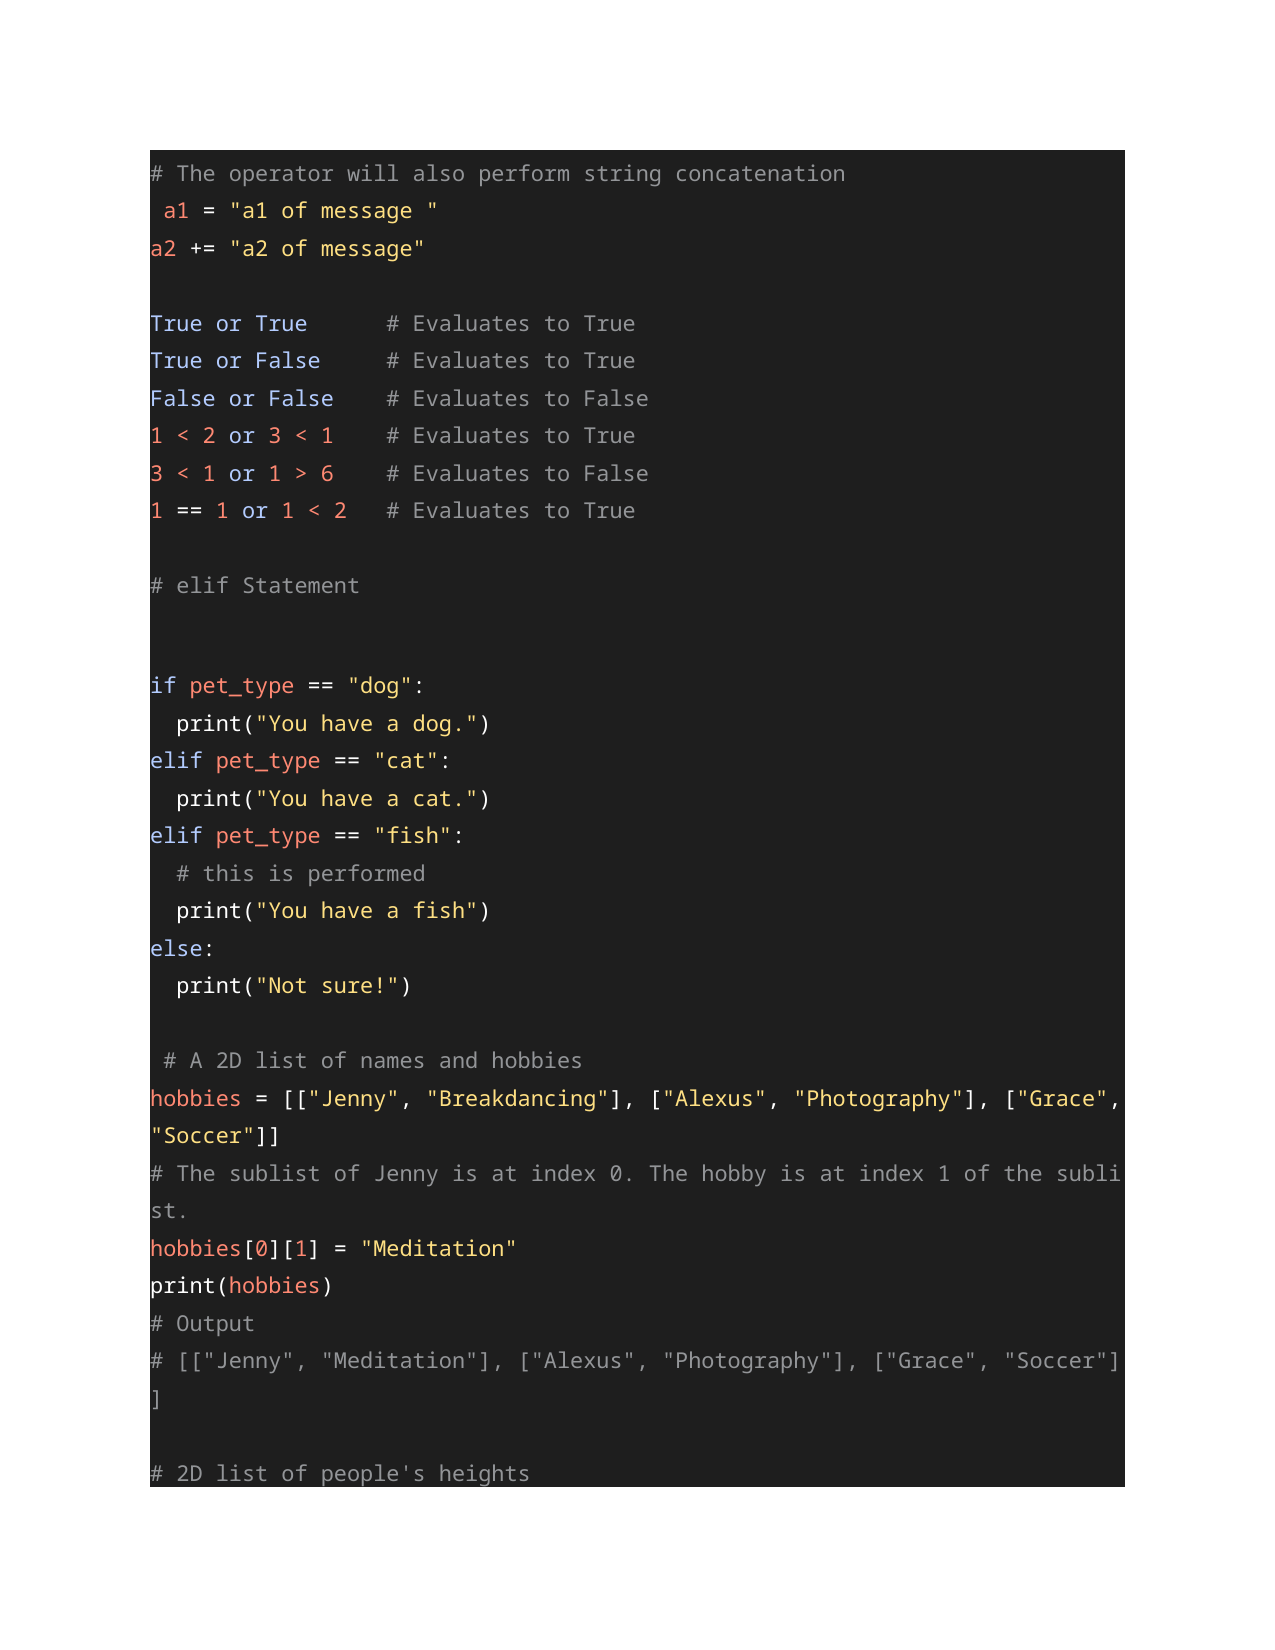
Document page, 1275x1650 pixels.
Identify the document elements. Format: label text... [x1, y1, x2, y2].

text # this is performed [150, 850, 1125, 887]
text # Output [150, 1300, 1125, 1337]
text # The operator will also perform string concatenation [150, 150, 1125, 187]
text True or True # Evaluates to True [150, 300, 1125, 337]
text if pet_type == "dog": [150, 662, 1125, 700]
text # A 2D list of names and hobbies [150, 1037, 1125, 1075]
text print("You have a dog.") [150, 700, 1125, 737]
text elif pet_type == "cat": [150, 737, 1125, 775]
text # 2D list of people's heights [150, 1450, 1125, 1487]
text hobbies = [["Jenny", "Breakdancing"], ["Alexus", "Photography"], ["Grace", "Soccer"]] [150, 1075, 1125, 1150]
text else: [150, 925, 1125, 962]
text # [["Jenny", "Meditation"], ["Alexus", "Photography"], ["Grace", "Soccer"]] [150, 1337, 1125, 1412]
text hobbies[0][1] = "Meditation" [150, 1225, 1125, 1262]
text a2 += "a2 of message" [150, 225, 1125, 262]
text 3 < 1 or 1 > 6 # Evaluates to False [150, 450, 1125, 487]
text False or False # Evaluates to False [150, 375, 1125, 412]
text 1 < 2 or 3 < 1 # Evaluates to True [150, 412, 1125, 450]
text elif pet_type == "fish": [150, 812, 1125, 850]
text 1 == 1 or 1 < 2 # Evaluates to True [150, 487, 1125, 525]
text print("You have a fish") [150, 887, 1125, 925]
text print("You have a cat.") [150, 775, 1125, 812]
text print(hobbies) [150, 1262, 1125, 1300]
text # The sublist of Jenny is at index 0. The hobby is at index 1 of the sublist. [150, 1150, 1125, 1225]
text a1 = "a1 of message " [150, 187, 1125, 225]
text # elif Statement [150, 562, 1125, 600]
text True or False # Evaluates to True [150, 337, 1125, 375]
text print("Not sure!") [150, 962, 1125, 1000]
